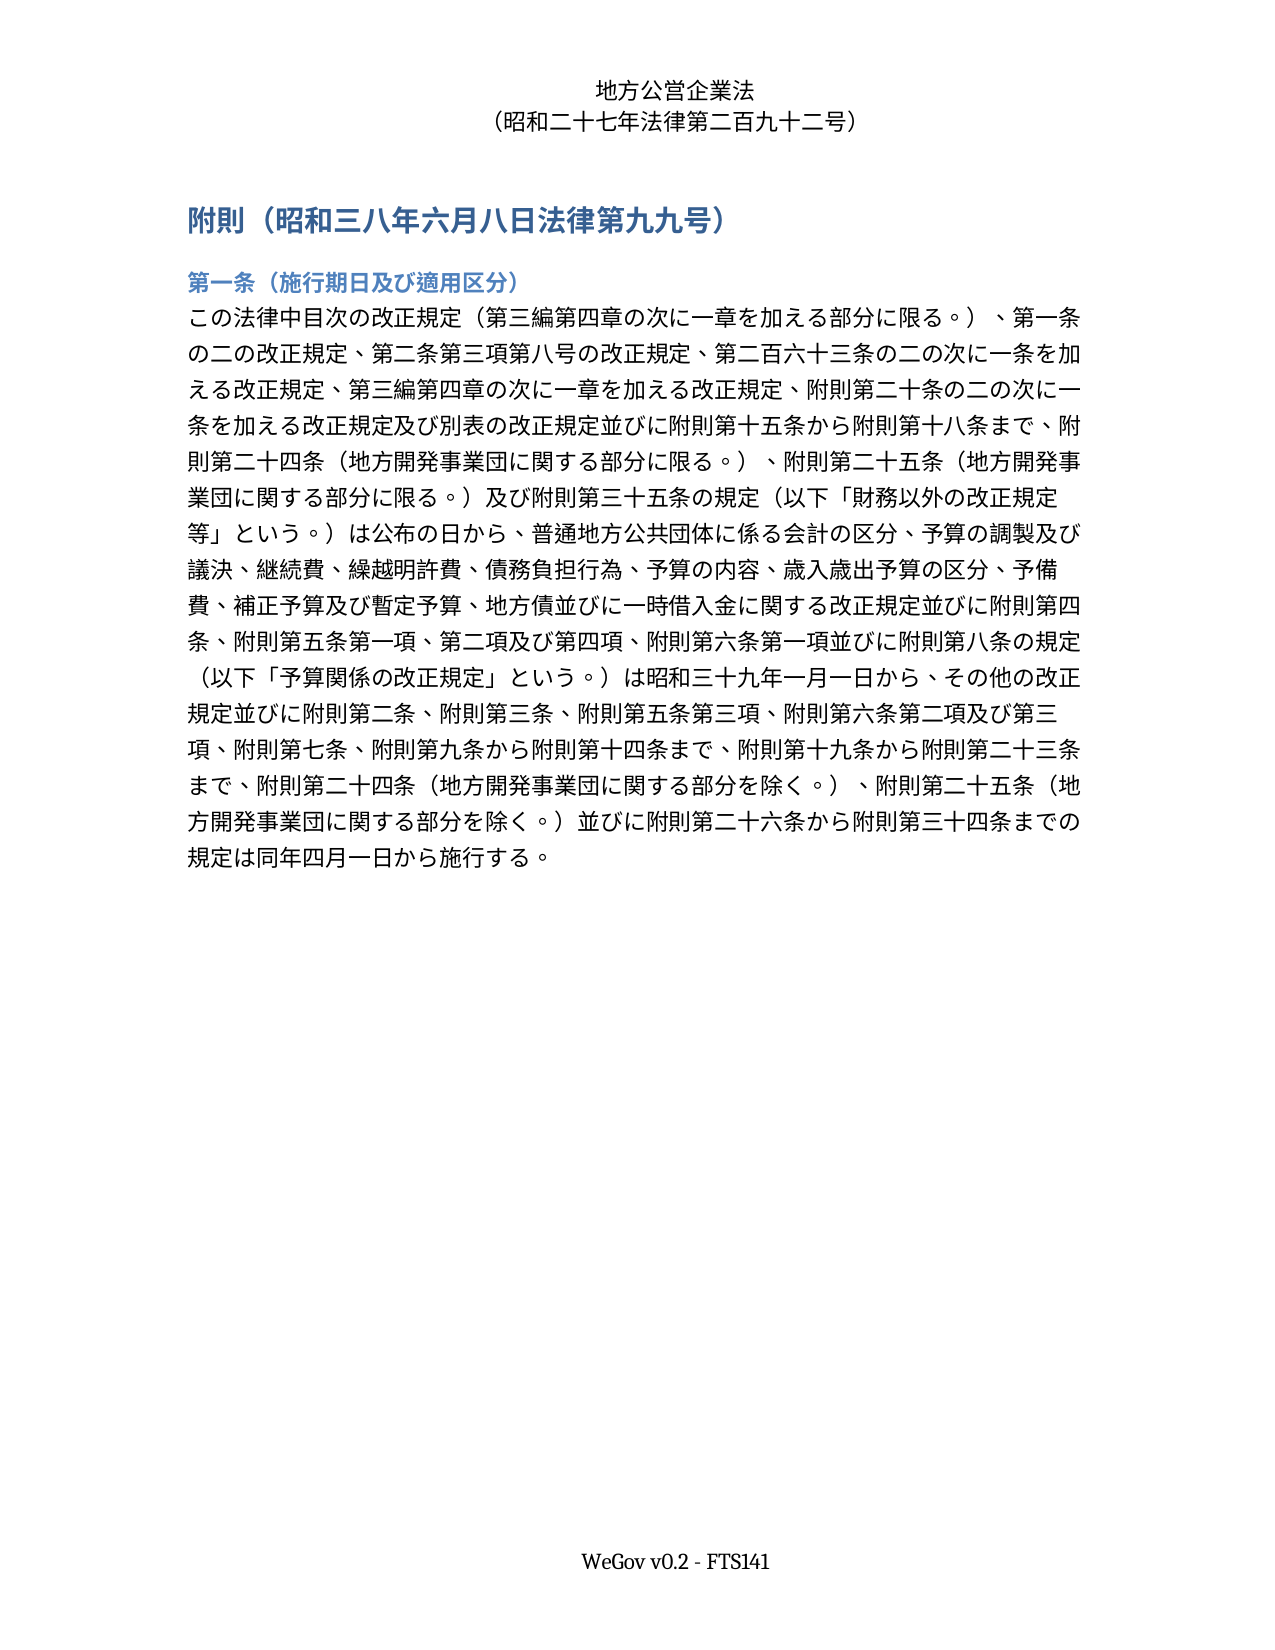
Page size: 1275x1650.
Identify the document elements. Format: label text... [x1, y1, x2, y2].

subtitle 第一条（施行期日及び適用区分） [187, 266, 1087, 298]
text この法律中目次の改正規定（第三編第四章の次に一章を加える部分に限る。）、第一条の二の改正規定、第二条第三項第八号の改正規定、第二百六十三条の二の次に一条を加える改正規定、第三編第四章の次に一章を加える改正規定、附則第二十条の二の次に一条を加える改正規定及び別表の改正規定並びに附則第十五条から附則第十八条まで、附則第二十四条（地方開発事業団に関する部分に限る。）、附則第二十五条（地方開発事業団に関する部分に限る。）及び附則第三十五条の規定（以下「財務以外の改正規定等」という。）は公布の日から、普通地方公共団体に係る会計の区分、予算の調製及び議決、継続費、繰越明許費、債務負担行為、予算の内容、歳入歳出予算の区分、予備費、補正予算及び暫定予算、地方債並びに一時借入金に関する改正規定並びに附則第四条、附則第五条第一項、第二項及び第四項、附則第六条第一項並びに附則第八条の規定（以下「予算関係の改正規定」という。）は昭和三十九年一月一日から、その他の改正規定並びに附則第二条、附則第三条、附則第五条第三項、附則第六条第二項及び第三項、附則第七条、附則第九条から附則第十四条まで、附則第十九条から附則第二十三条まで、附則第二十四条（地方開発事業団に関する部分を除く。）、附則第二十五条（地方開発事業団に関する部分を除く。）並びに附則第二十六条から附則第三十四条までの規定は同年四月一日から施行する。 [187, 302, 1087, 873]
subtitle 附則（昭和三八年六月八日法律第九九号） [187, 200, 1087, 240]
